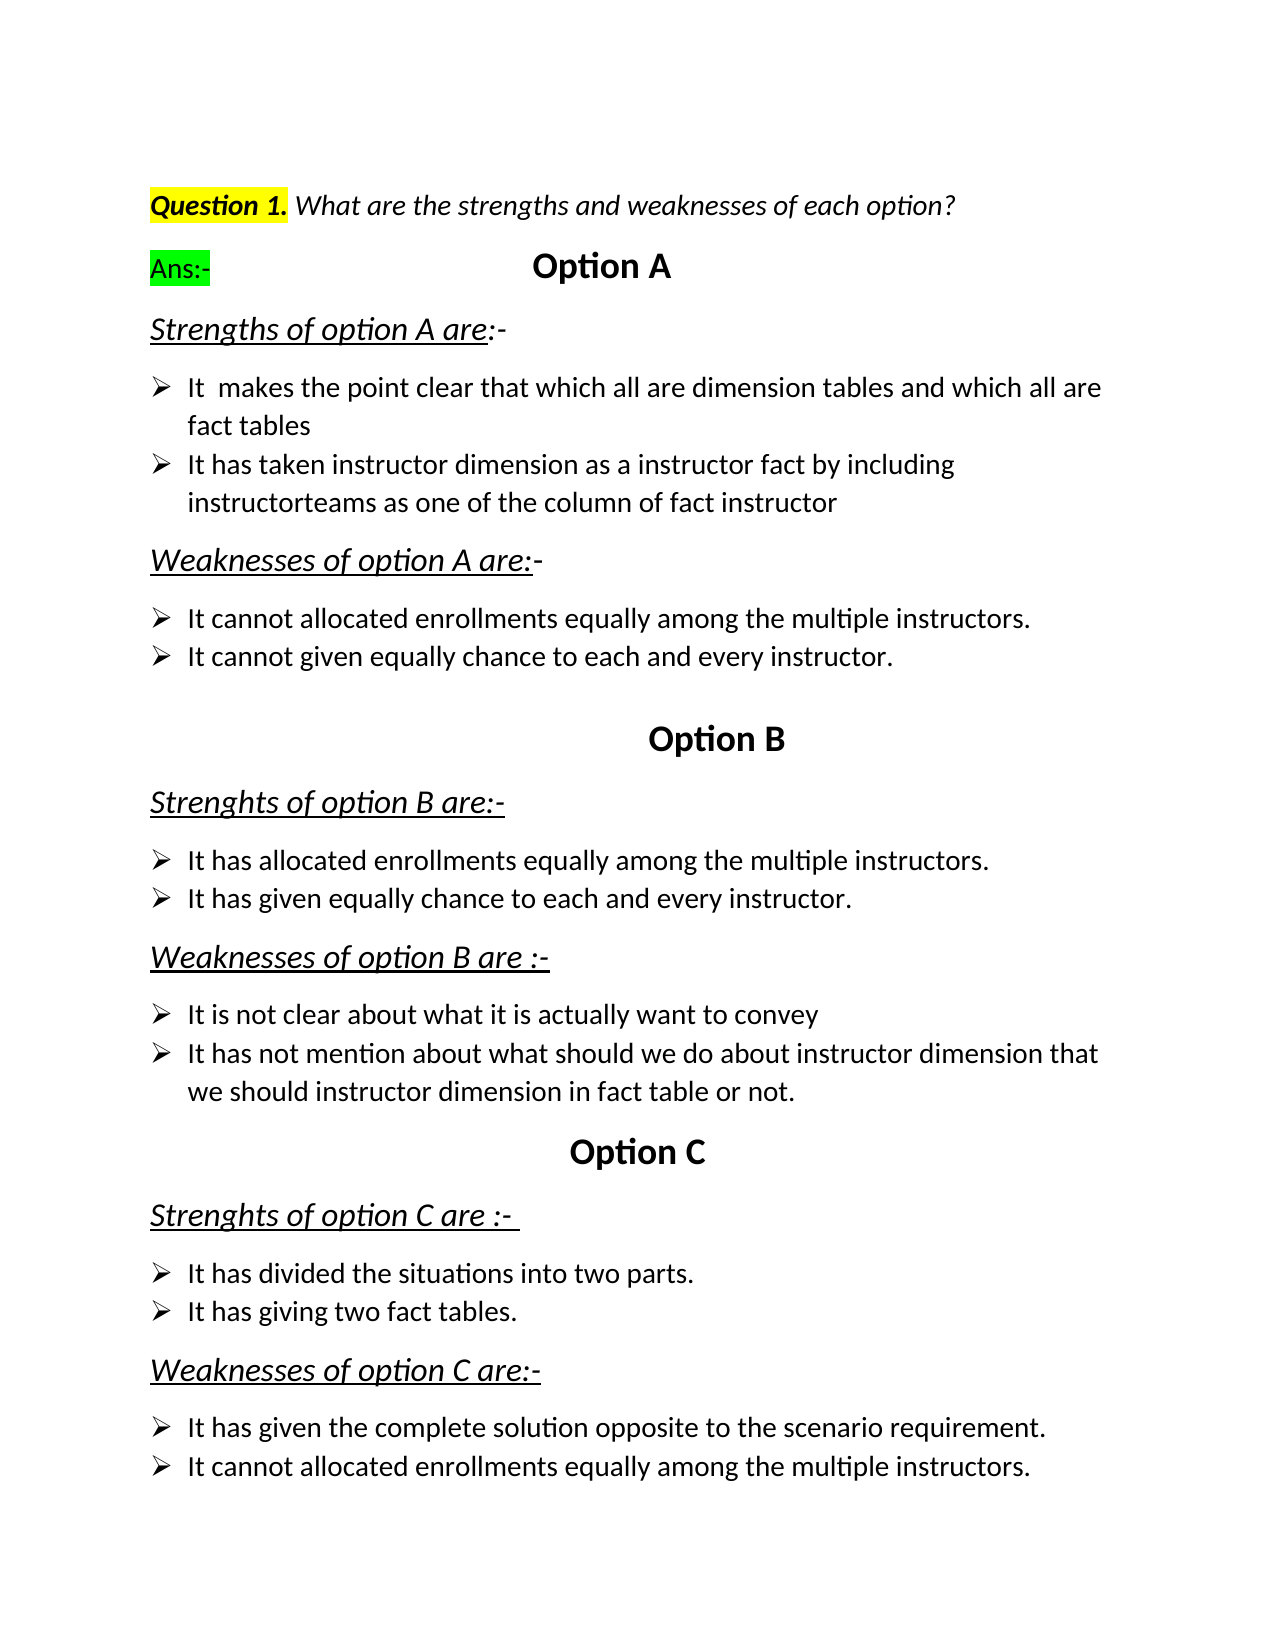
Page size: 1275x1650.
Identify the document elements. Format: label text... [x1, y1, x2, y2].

list It has given equally chance to each and every instructor. [150, 881, 1125, 916]
text Weaknesses of option A are:- [150, 539, 1125, 580]
text Weaknesses of option B are :- [150, 936, 1125, 976]
text Strenghts of option B are:- [150, 781, 1125, 822]
list It has divided the situations into two parts. [150, 1255, 1125, 1291]
text Ans:- Option A [150, 242, 1125, 288]
list It has not mention about what should we do about instructor dimension that we should instructor dimension in fact table or not. [150, 1035, 1125, 1109]
text Strenghts of option C are :- [150, 1194, 1125, 1235]
list It cannot allocated enrollments equally among the multiple instructors. [150, 600, 1125, 636]
list It makes the point clear that which all are dimension tables and which all are fact tables [150, 369, 1125, 443]
list It cannot given equally chance to each and every instructor. [150, 638, 1125, 674]
list It has given the complete solution opposite to the scenario requirement. [150, 1409, 1125, 1445]
list It has allocated enrollments equally among the multiple instructors. [150, 842, 1125, 878]
text Question 1. What are the strengths and weaknesses of each option? [288, 187, 1125, 223]
list It cannot allocated enrollments equally among the multiple instructors. [150, 1448, 1125, 1483]
text Weaknesses of option C are:- [150, 1348, 1125, 1389]
text Option C [150, 1128, 1125, 1174]
list It has taken instructor dimension as a instructor fact by including instructorteams as one of the column of fact instructor [150, 446, 1125, 520]
text Strengths of option A are:- [150, 308, 1125, 349]
list Option B [309, 715, 1125, 761]
list It is not clear about what it is actually want to convey [150, 996, 1125, 1032]
list It has giving two fact tables. [150, 1293, 1125, 1329]
